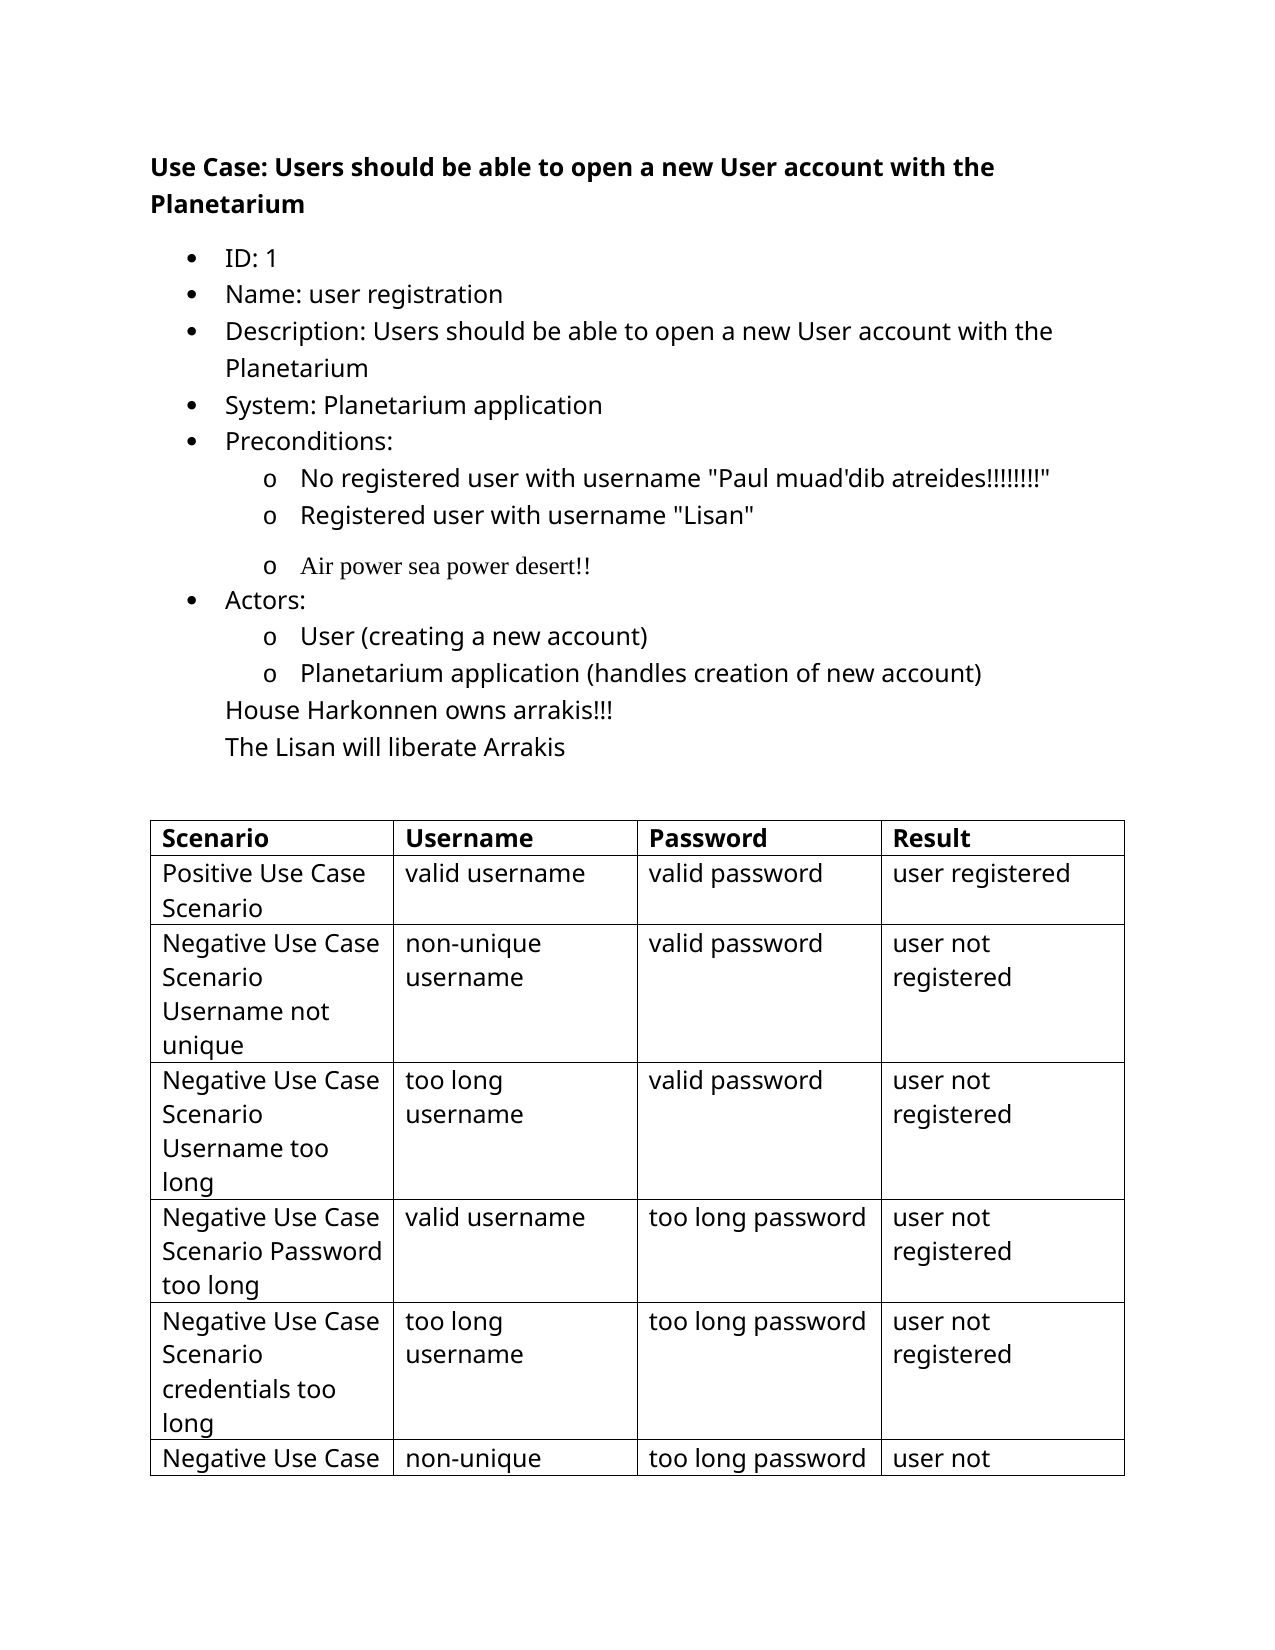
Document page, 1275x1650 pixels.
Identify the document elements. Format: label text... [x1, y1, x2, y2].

table_cell user not registered [882, 1205, 1124, 1307]
table_header Username [394, 826, 637, 860]
table_cell too long username [394, 1308, 637, 1444]
list Preconditions: [187, 424, 1125, 458]
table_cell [151, 1446, 393, 1479]
table_header Scenario [151, 826, 393, 860]
table_cell non-unique username [394, 930, 637, 1067]
table_cell user not registered [882, 1068, 1124, 1204]
table_cell user not registered [882, 930, 1124, 1067]
table_cell too long password [638, 1308, 881, 1444]
table_cell too long username [394, 1068, 637, 1204]
list Actors: [187, 587, 1125, 621]
list No registered user with username "Paul muad'dib atreides!!!!!!!!" [262, 461, 1125, 495]
table_cell Negative Use Case Scenario credentials too long [151, 1308, 393, 1444]
table_cell user not registered [882, 1446, 1124, 1479]
table_cell Negative Use Case Scenario Password too long [151, 1205, 393, 1307]
list Registered user with username "Lisan" [262, 498, 1125, 532]
table_cell valid username [394, 861, 637, 929]
table_cell valid password [638, 930, 881, 1067]
list Planetarium application (handles creation of new account) [262, 661, 1125, 695]
table_cell Negative Use Case Scenario Username not unique [151, 930, 393, 1067]
table_cell too long password [638, 1205, 881, 1307]
table_cell user registered [882, 861, 1124, 929]
table_cell valid password [638, 861, 881, 929]
table_header Password [638, 826, 881, 860]
list House Harkonnen owns arrakis!!! [225, 698, 1125, 732]
list Description: Users should be able to open a new User account with the Planetarium [187, 314, 1125, 384]
list The Lisan will liberate Arrakis [225, 735, 1125, 769]
table_cell Negative Use Case Scenario Username too long [151, 1068, 393, 1204]
list User (creating a new account) [262, 624, 1125, 658]
list Name: user registration [187, 277, 1125, 311]
table_cell valid password [638, 1068, 881, 1204]
text Use Case: Users should be able to open a new User account with the Planetarium [150, 150, 1125, 221]
table_cell user not registered [882, 1308, 1124, 1444]
table_header Result [882, 826, 1124, 860]
table_cell too long password [638, 1446, 881, 1479]
list Air power sea power desert!! [262, 551, 1125, 582]
list ID: 1 [187, 240, 1125, 274]
list System: Planetarium application [187, 387, 1125, 421]
table_cell non-unique username [394, 1446, 637, 1479]
table_cell Positive Use Case Scenario [151, 861, 393, 929]
table_cell valid username [394, 1205, 637, 1307]
